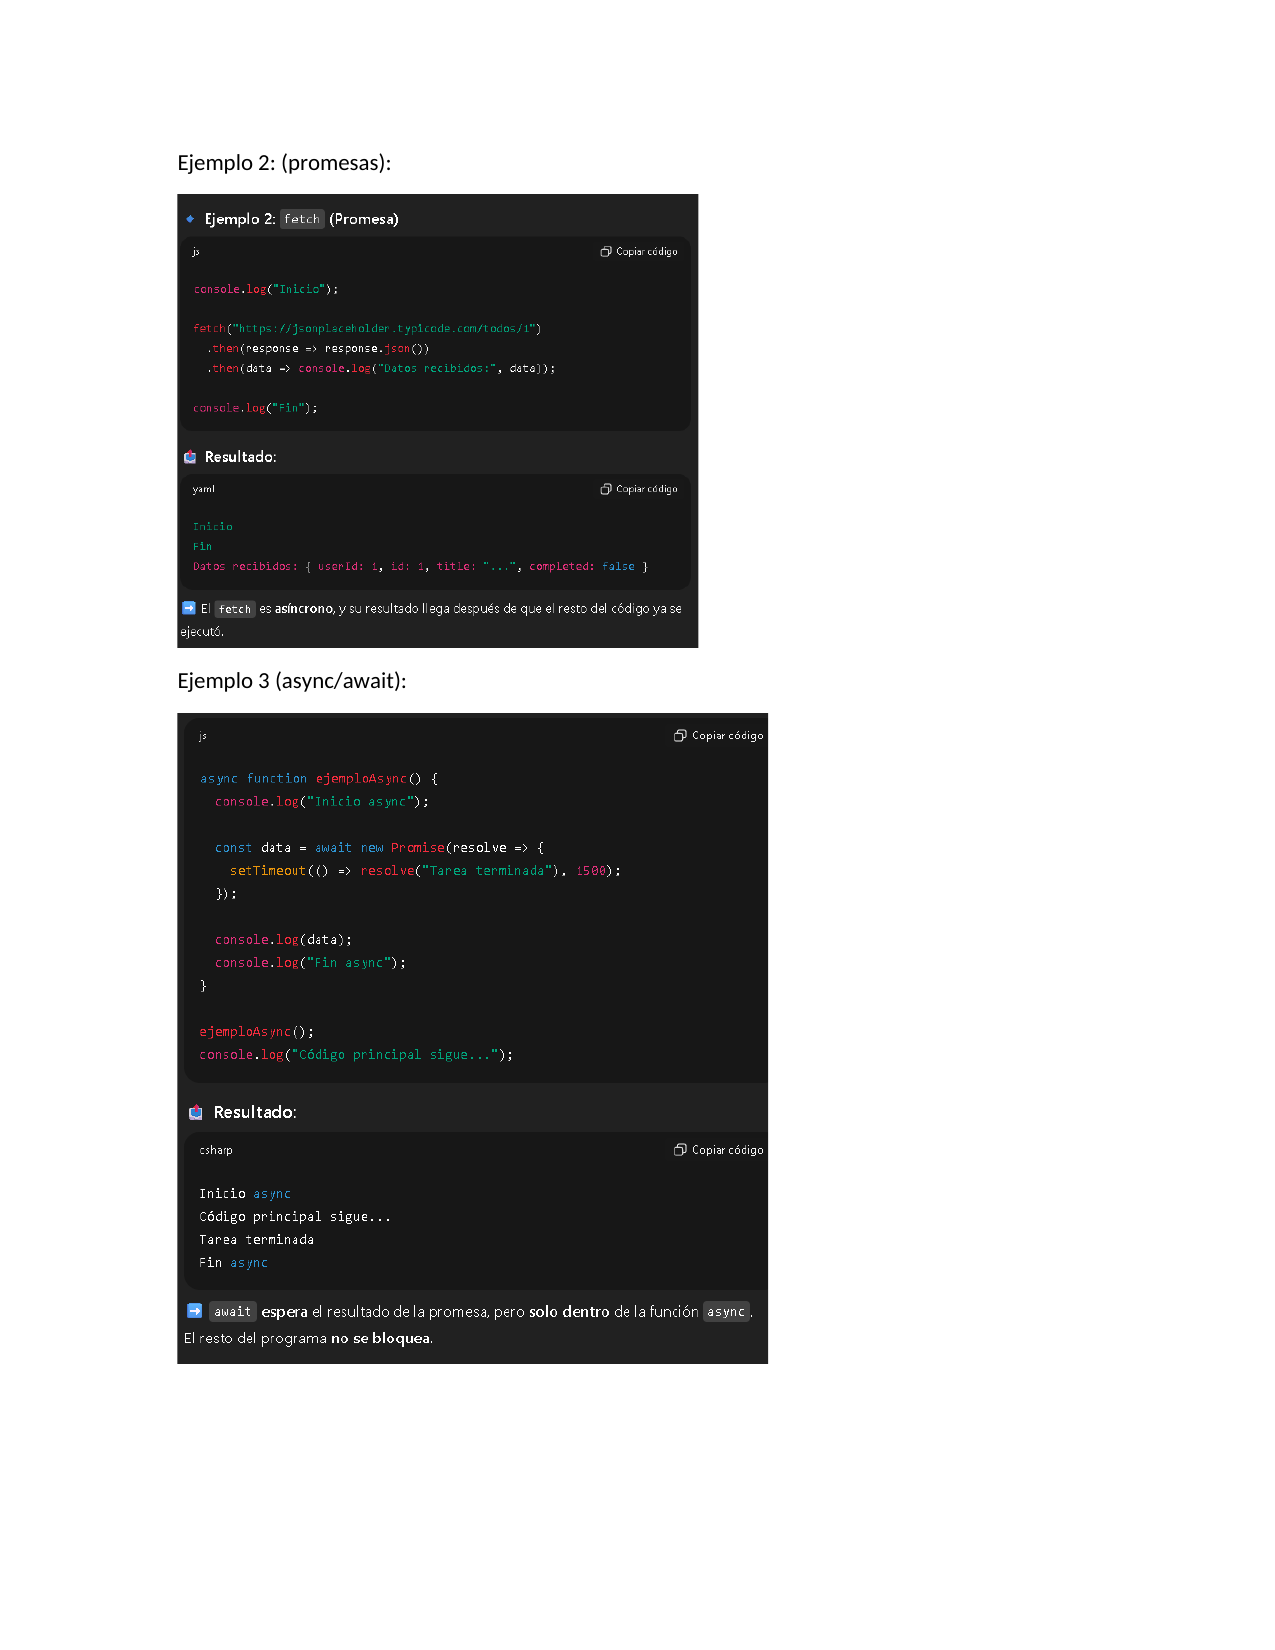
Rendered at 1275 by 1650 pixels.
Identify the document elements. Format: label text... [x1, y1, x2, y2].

picture [177, 194, 699, 648]
picture [177, 713, 769, 1364]
text Ejemplo 3 (async/await): [177, 666, 1098, 694]
text Ejemplo 2: (promesas): [177, 148, 1098, 176]
